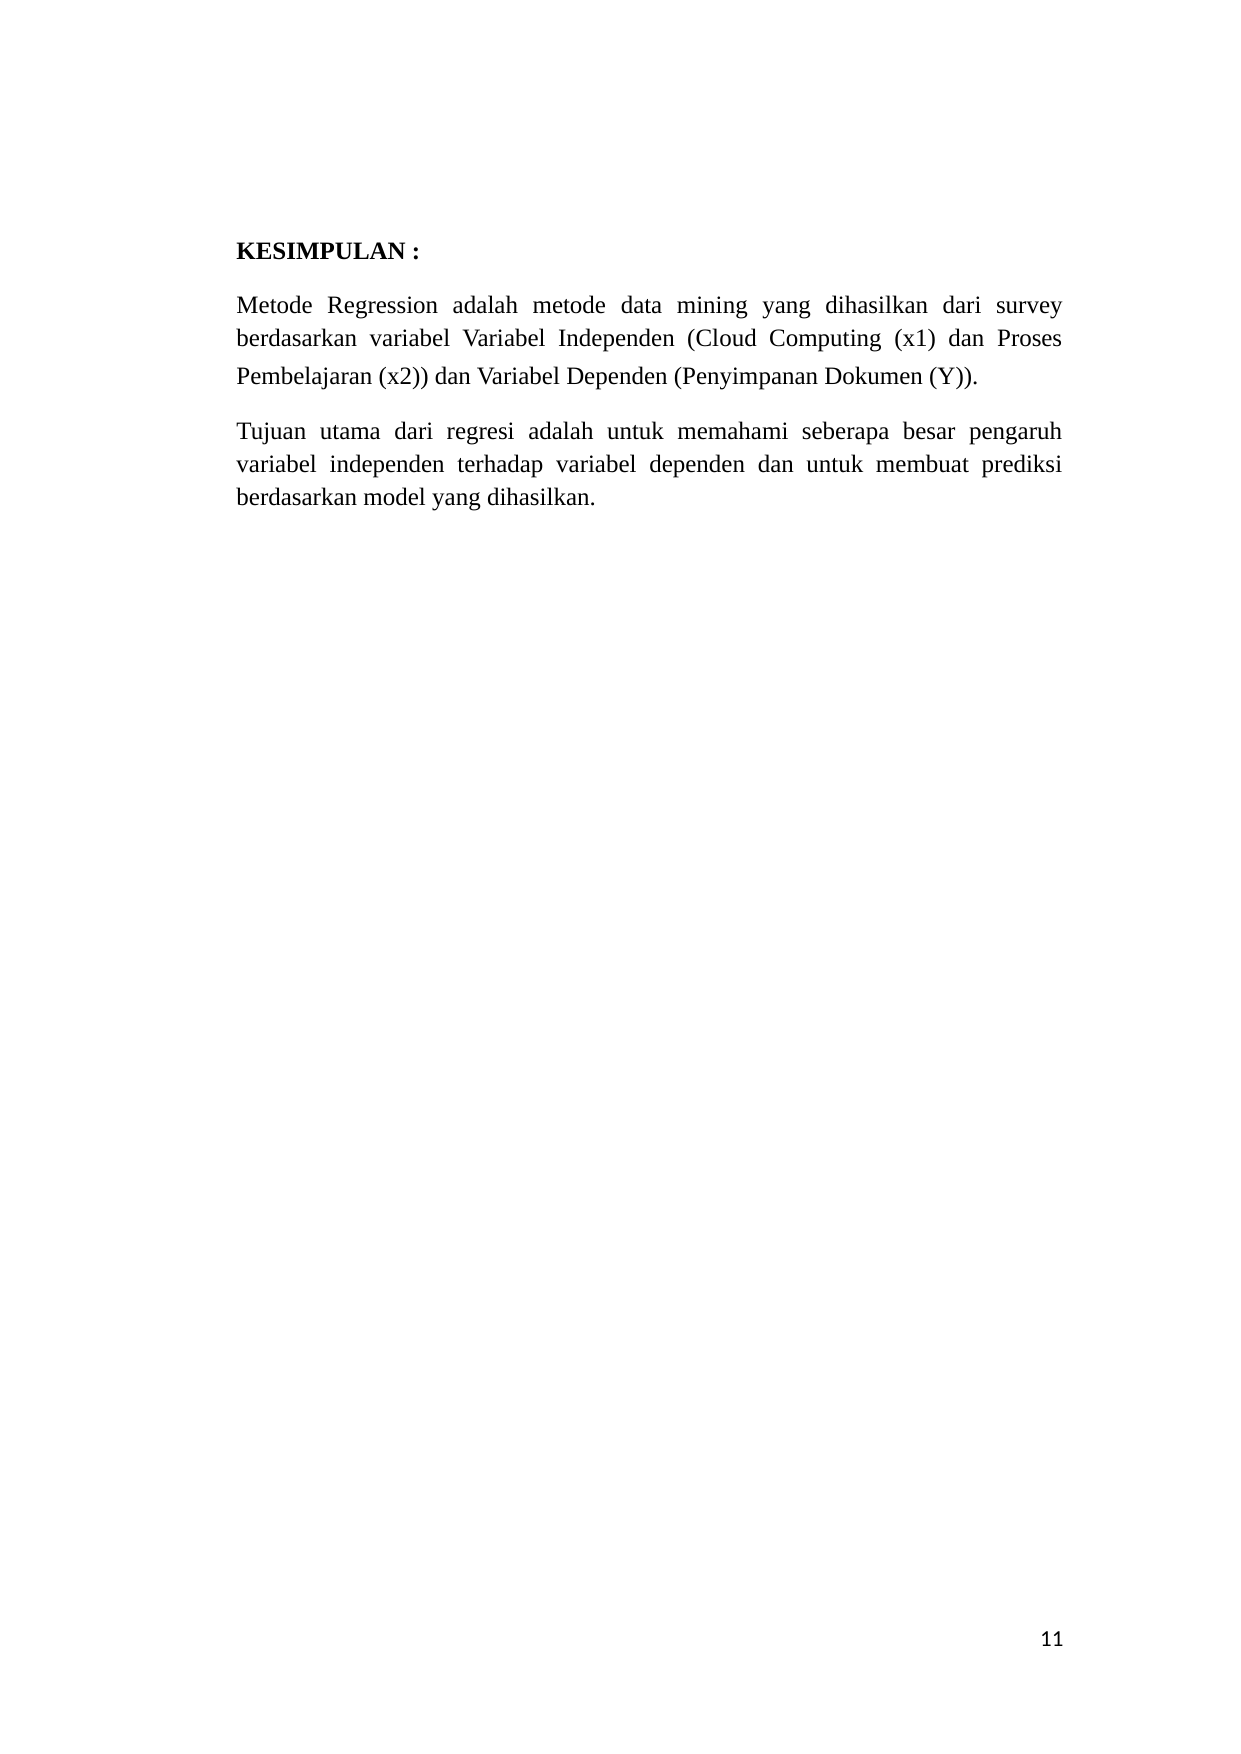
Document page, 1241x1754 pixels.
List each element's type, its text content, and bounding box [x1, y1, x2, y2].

text Metode Regression adalah metode data mining yang dihasilkan dari survey berdasarkan variabel Variabel Independen (Cloud Computing (x1) dan Proses Pembelajaran (x2)) dan Variabel Dependen (Penyimpanan Dokumen (Y)). [236, 290, 1063, 390]
text Tujuan utama dari regresi adalah untuk memahami seberapa besar pengaruh variabel independen terhadap variabel dependen dan untuk membuat prediksi berdasarkan model yang dihasilkan. [236, 416, 1063, 511]
text KESIMPULAN : [236, 236, 1063, 265]
